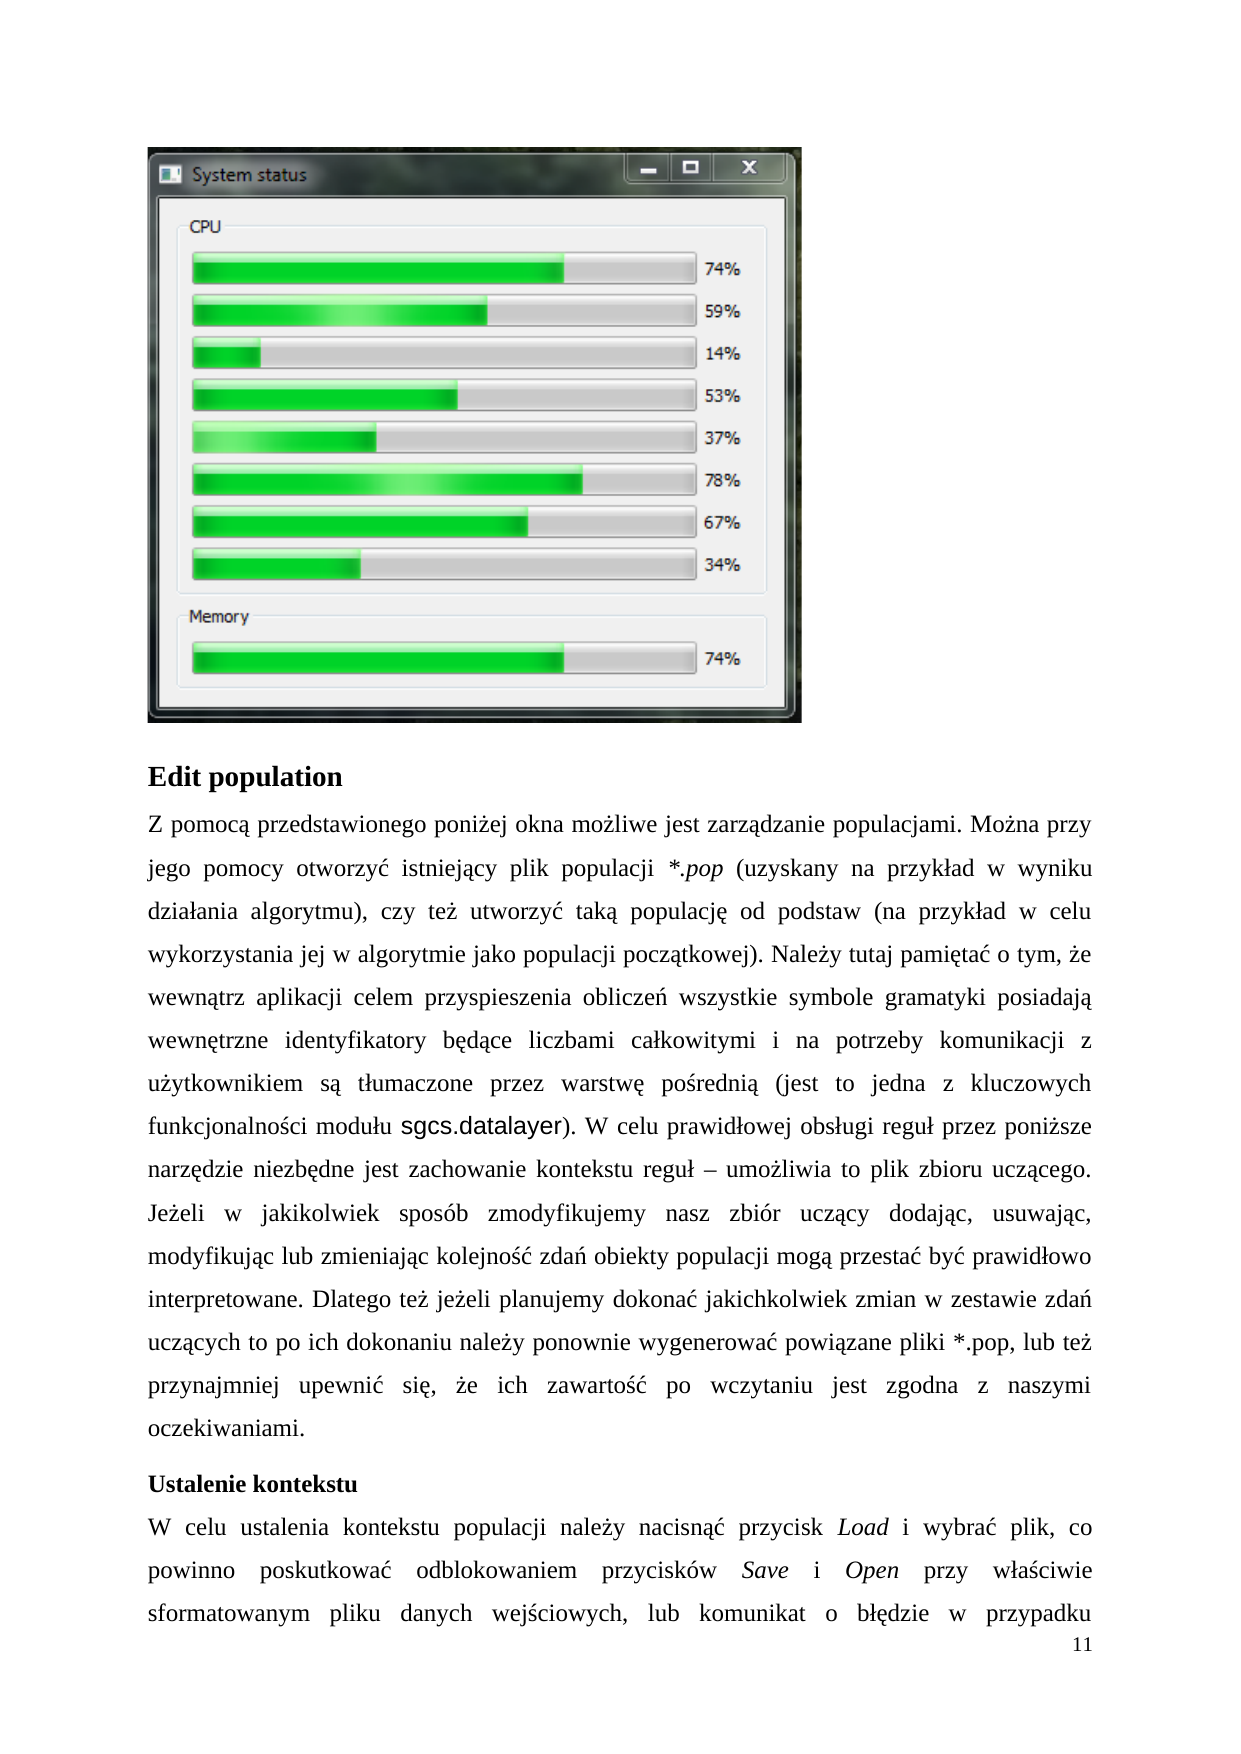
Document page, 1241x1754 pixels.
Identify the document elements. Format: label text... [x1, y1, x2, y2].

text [148, 1512, 1093, 1627]
picture [147, 147, 802, 723]
text Ustalenie kontekstu [148, 1469, 1093, 1498]
text Z pomocą przedstawionego poniżej okna możliwe jest zarządzanie populacjami. Można przy jego pomocy otworzyć istniejący plik populacji *.pop (uzyskany na przykład w wyniku działania algorytmu), czy też utworzyć taką populację od podstaw (na przykład w celu wykorzystania jej w algorytmie jako populacji początkowej). Należy tutaj pamiętać o tym, że wewnątrz aplikacji celem przyspieszenia obliczeń wszystkie symbole gramatyki posiadają wewnętrzne identyfikatory będące liczbami całkowitymi i na potrzeby komunikacji z użytkownikiem są tłumaczone przez warstwę pośrednią (jest to jedna z kluczowych funkcjonalności modułu sgcs.datalayer). W celu prawidłowej obsługi reguł przez poniższe narzędzie niezbędne jest zachowanie kontekstu reguł – umożliwia to plik zbioru uczącego. Jeżeli w jakikolwiek sposób zmodyfikujemy nasz zbiór uczący dodając, usuwając, modyfikując lub zmieniając kolejność zdań obiekty populacji mogą przestać być prawidłowo interpretowane. Dlatego też jeżeli planujemy dokonać jakichkolwiek zmian w zestawie zdań uczących to po ich dokonaniu należy ponownie wygenerować powiązane pliki *.pop, lub też przynajmniej upewnić się, że ich zawartość po wczytaniu jest zgodna z naszymi oczekiwaniami. [148, 809, 1093, 1442]
text Edit population [148, 759, 1093, 793]
